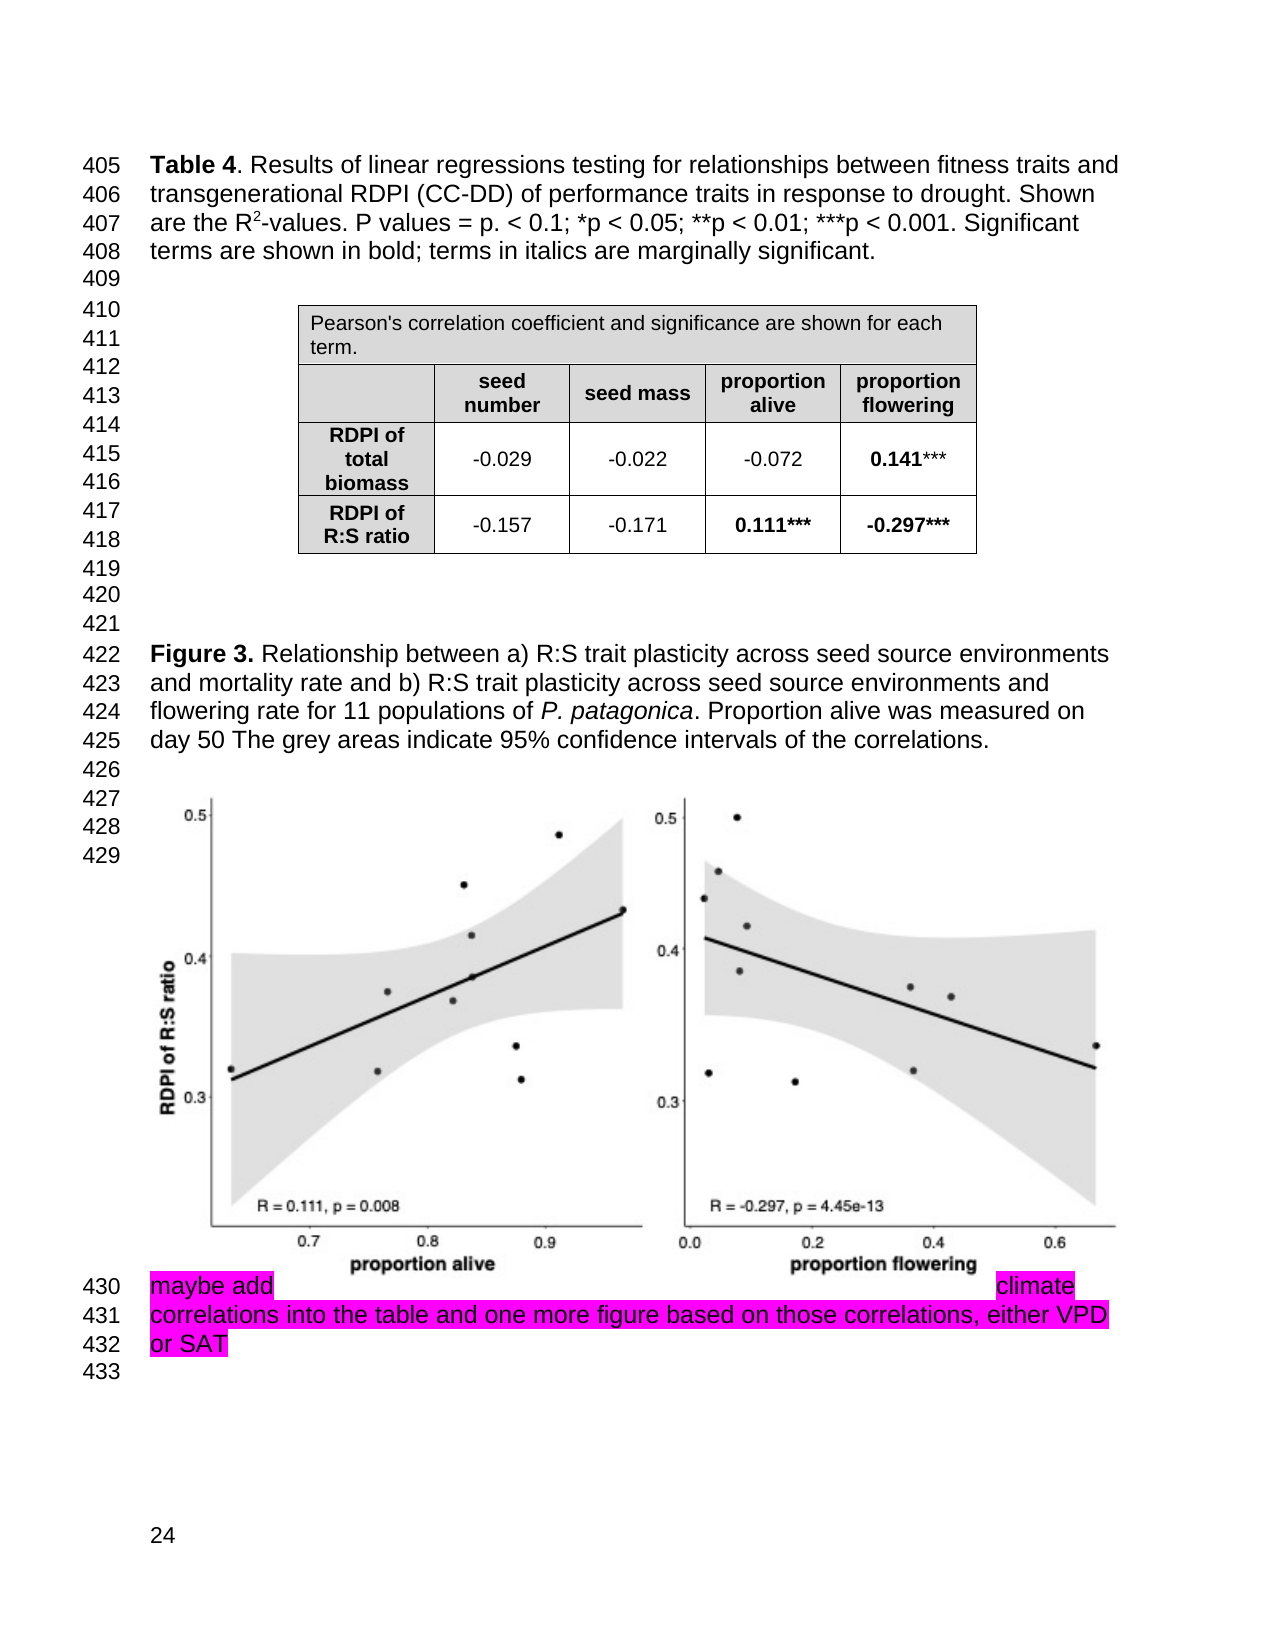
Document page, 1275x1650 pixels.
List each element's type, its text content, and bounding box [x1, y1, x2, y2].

text Table 4. Results of linear regressions testing for relationships between fitness traits and transgenerational RDPI (CC-DD) of performance traits in response to drought. Shown are the R2-values. P values = p. < 0.1; *p < 0.05; **p < 0.01; ***p < 0.001. Signiﬁcant terms are shown in bold; terms in italics are marginally signiﬁcant. [150, 150, 1125, 265]
picture [155, 787, 1122, 1279]
table_cell RDPI of R:S ratio [299, 496, 434, 553]
table_cell proportion alive [706, 365, 840, 422]
table_cell [299, 365, 434, 422]
table_cell -0.029 [435, 423, 569, 495]
text Figure 3. Relationship between a) R:S trait plasticity across seed source environments and mortality rate and b) R:S trait plasticity across seed source environments and flowering rate for 11 populations of P. patagonica. Proportion alive was measured on day 50 The grey areas indicate 95% confidence intervals of the correlations. [150, 639, 1125, 754]
table_header Pearson's correlation coefficient and signiﬁcance are shown for each term. [299, 306, 976, 363]
table_cell seed mass [570, 365, 705, 422]
table_cell -0.297*** [841, 496, 976, 553]
table_cell proportion flowering [841, 365, 976, 422]
table_cell 0.111*** [706, 496, 840, 553]
table_cell -0.157 [435, 496, 569, 553]
table_cell 0.141*** [841, 423, 976, 495]
table_cell RDPI of total biomass [299, 423, 434, 495]
table_cell seed number [435, 365, 569, 422]
table_cell -0.171 [570, 496, 705, 553]
table_cell -0.072 [706, 423, 840, 495]
table_cell -0.022 [570, 423, 705, 495]
